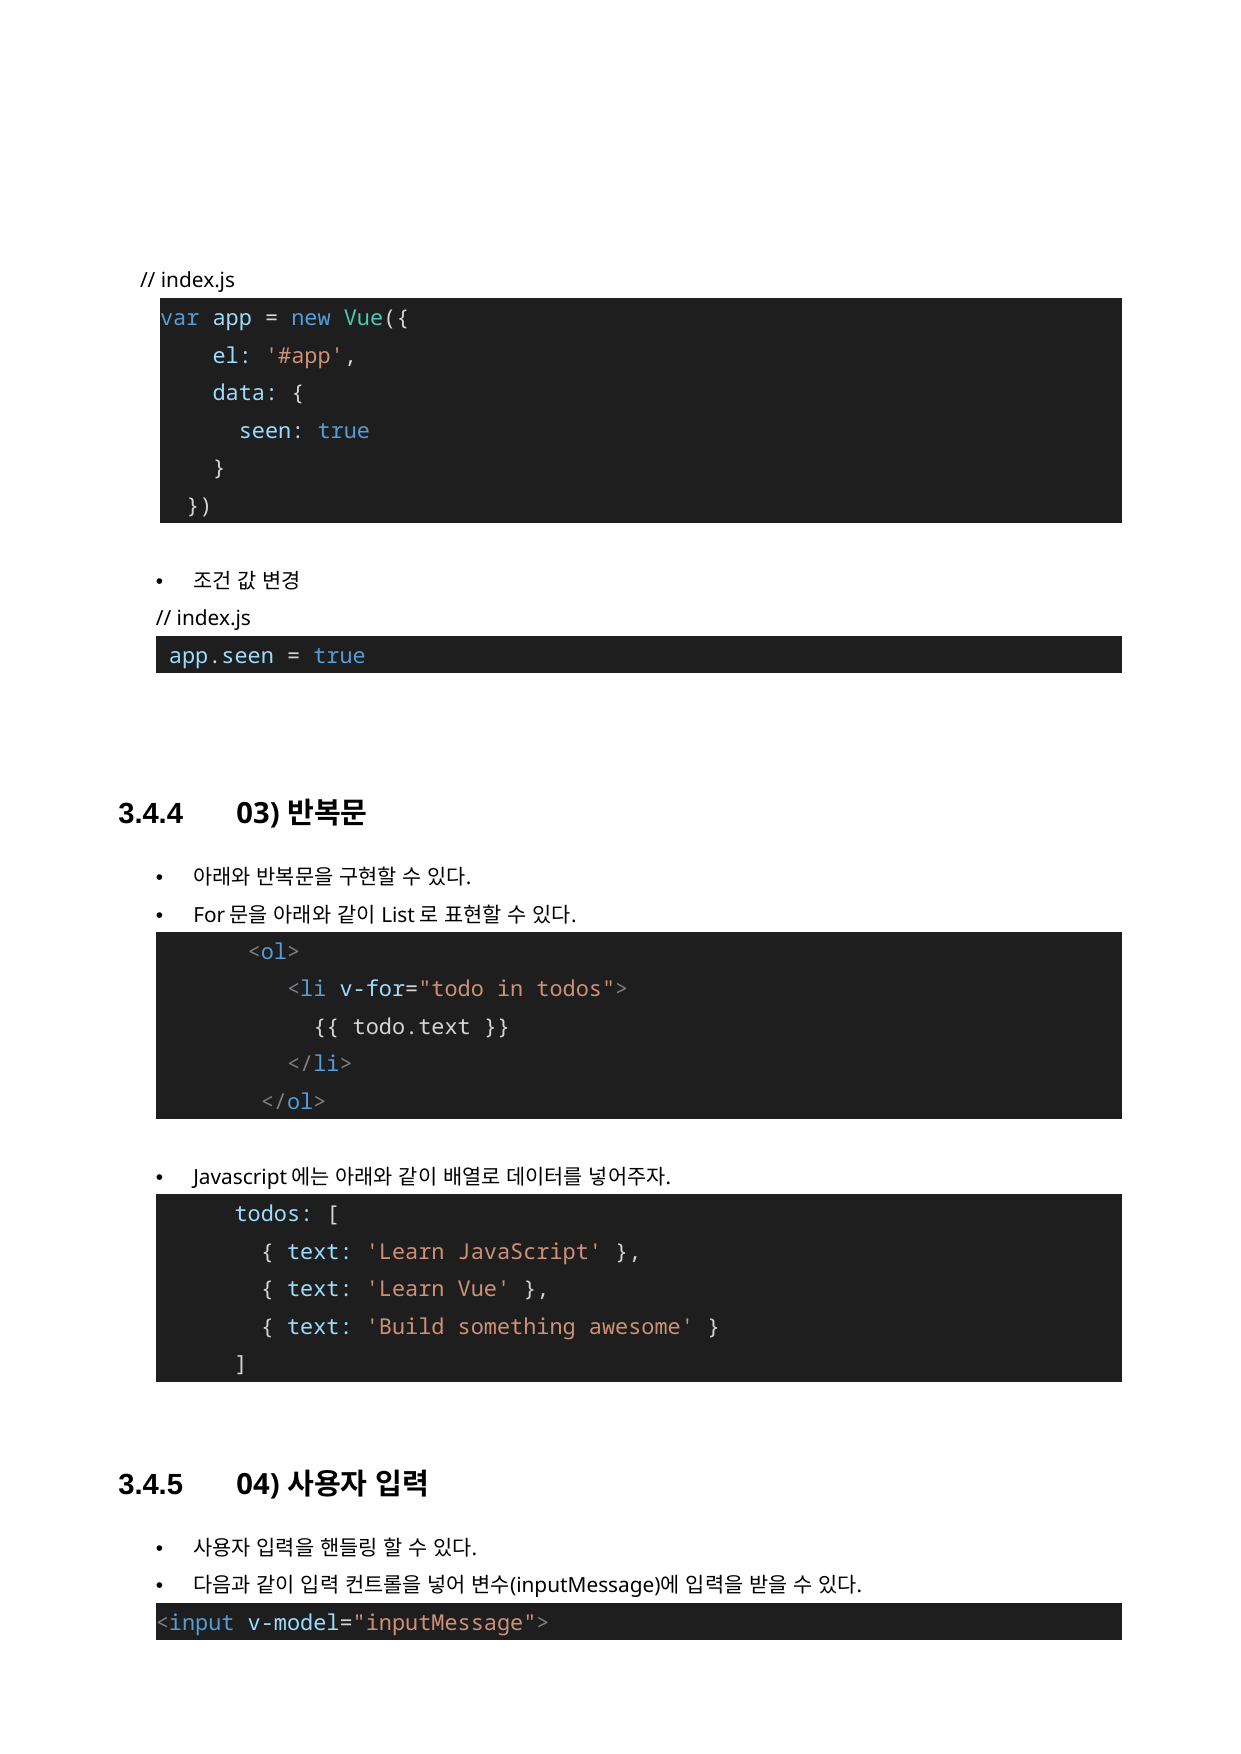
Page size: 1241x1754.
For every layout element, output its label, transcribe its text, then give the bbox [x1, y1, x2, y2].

text <input v-model="inputMessage"> [156, 1603, 1122, 1640]
list 조건 값 변경 [156, 561, 1122, 598]
text data: { [160, 373, 1122, 411]
text // index.js [118, 261, 1122, 298]
list Javascript에는 아래와 같이 배열로 데이터를 넣어주자. [156, 1157, 1122, 1194]
list 아래와 반복문을 구현할 수 있다. [156, 857, 1122, 894]
text </li> [156, 1044, 1122, 1082]
text { text: 'Learn JavaScript' }, [156, 1232, 1122, 1269]
subtitle 04) 사용자 입력 [118, 1444, 1122, 1519]
text {{ todo.text }} [156, 1007, 1122, 1044]
subtitle 03) 반복문 [118, 773, 1122, 848]
text el: '#app', [160, 336, 1122, 373]
text // index.js [156, 598, 1122, 636]
text ] [156, 1344, 1122, 1382]
text { text: 'Build something awesome' } [156, 1307, 1122, 1344]
text var app = new Vue({ [160, 298, 1122, 336]
list 사용자 입력을 핸들링 할 수 있다. [156, 1528, 1122, 1565]
text todos: [ [156, 1194, 1122, 1232]
text { text: 'Learn Vue' }, [156, 1269, 1122, 1307]
list For문을 아래와 같이 List로 표현할 수 있다. [156, 894, 1122, 932]
text seen: true [160, 411, 1122, 448]
text <li v-for="todo in todos"> [156, 969, 1122, 1007]
text </ol> [156, 1082, 1122, 1119]
text }) [160, 486, 1122, 523]
text <ol> [156, 932, 1122, 969]
text app.seen = true [156, 636, 1122, 673]
text } [160, 448, 1122, 486]
list 다음과 같이 입력 컨트롤을 넣어 변수(inputMessage)에 입력을 받을 수 있다. [156, 1565, 1122, 1603]
